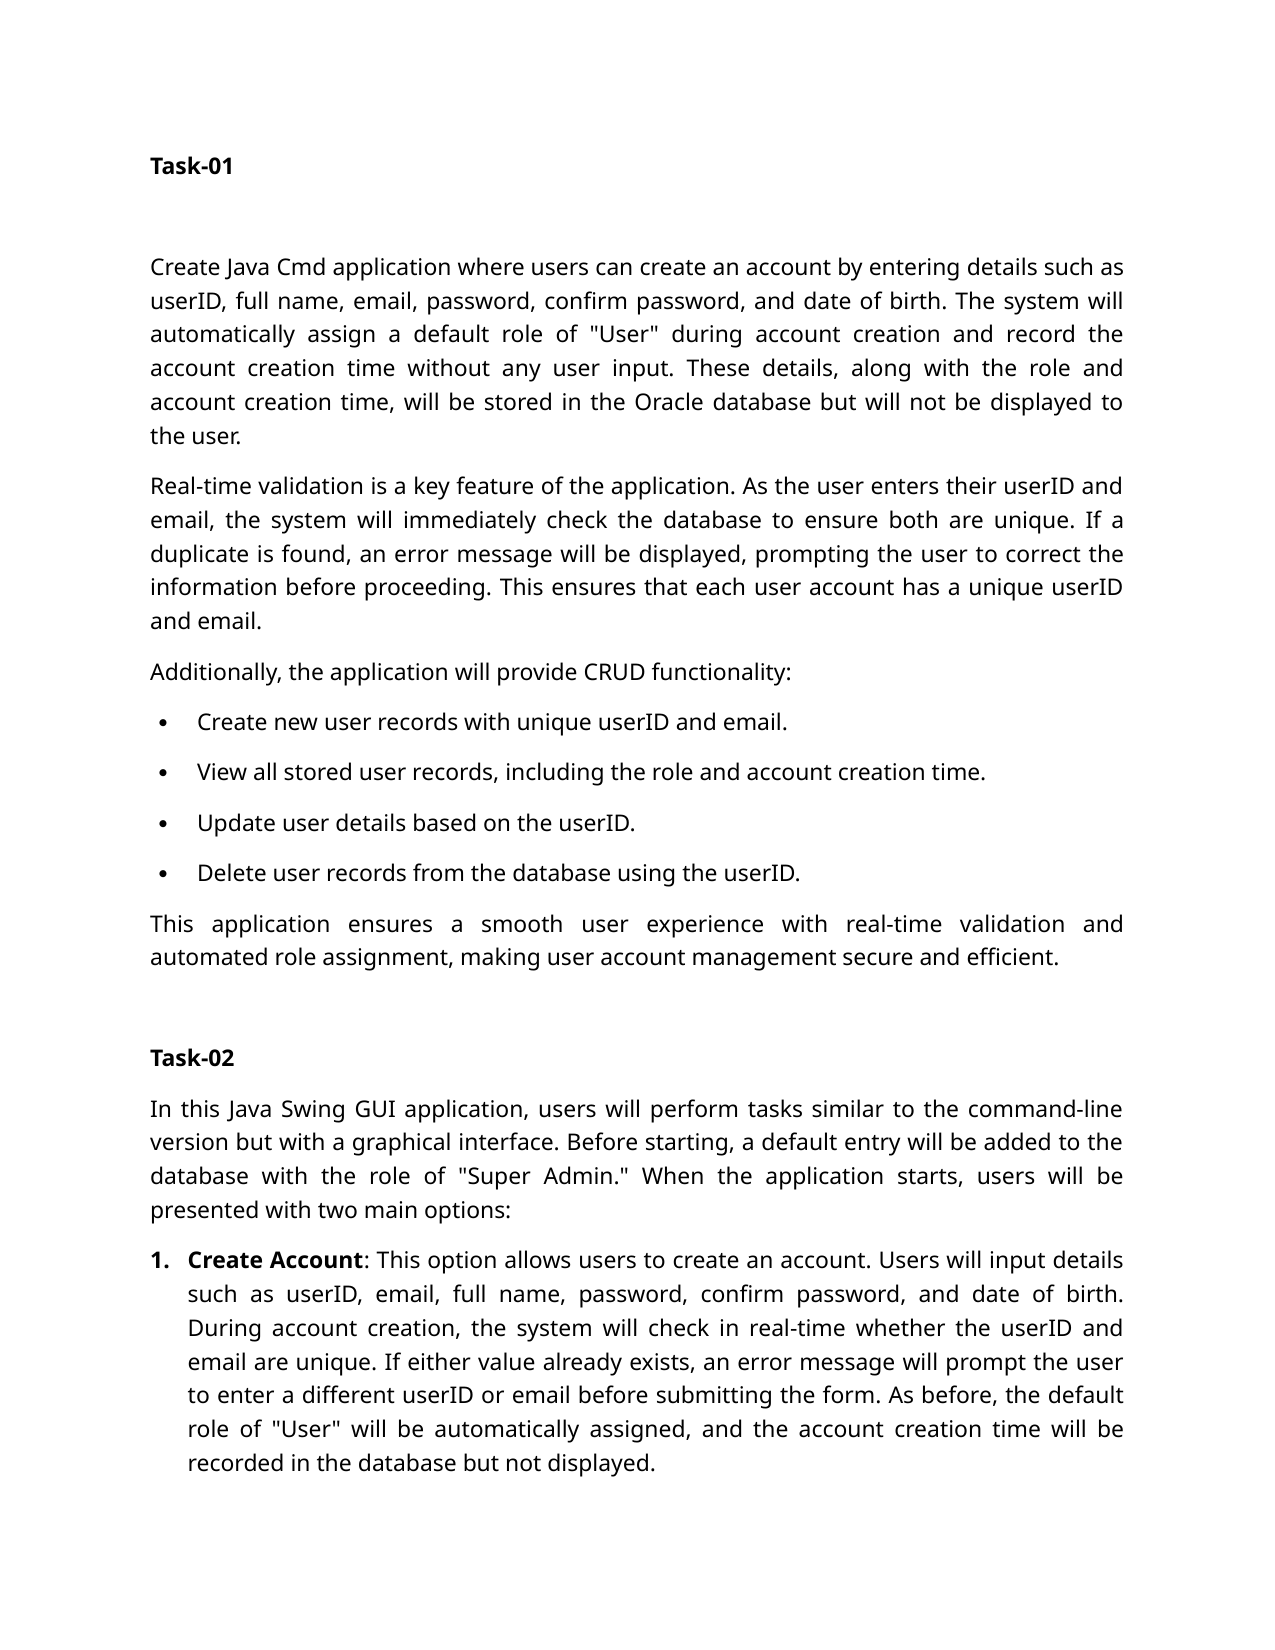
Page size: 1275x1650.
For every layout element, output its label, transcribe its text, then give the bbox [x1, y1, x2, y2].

list View all stored user records, including the role and account creation time. [159, 756, 1125, 787]
text Create Java Cmd application where users can create an account by entering details such as userID, full name, email, password, confirm password, and date of birth. The system will automatically assign a default role of "User" during account creation and record the account creation time without any user input. These details, along with the role and account creation time, will be stored in the Oracle database but will not be displayed to the user. [150, 251, 1125, 451]
text Task-02 [150, 1042, 1125, 1073]
list Create Account: This option allows users to create an account. Users will input details such as userID, email, full name, password, confirm password, and date of birth. During account creation, the system will check in real-time whether the userID and email are unique. If either value already exists, an error message will prompt the user to enter a different userID or email before submitting the form. As before, the default role of "User" will be automatically assigned, and the account creation time will be recorded in the database but not displayed. [150, 1244, 1125, 1478]
text Additionally, the application will provide CRUD functionality: [150, 655, 1125, 687]
text In this Java Swing GUI application, users will perform tasks similar to the command-line version but with a graphical interface. Before starting, a default entry will be added to the database with the role of "Super Admin." When the application starts, users will be presented with two main options: [150, 1092, 1125, 1225]
list Create new user records with unique userID and email. [159, 706, 1125, 737]
list Update user details based on the userID. [159, 807, 1125, 838]
text Real-time validation is a key feature of the application. As the user enters their userID and email, the system will immediately check the database to ensure both are unique. If a duplicate is found, an error message will be displayed, prompting the user to correct the information before proceeding. This ensures that each user account has a unique userID and email. [150, 470, 1125, 636]
text This application ensures a smooth user experience with real-time validation and automated role assignment, making user account management secure and efficient. [150, 907, 1125, 972]
text Task-01 [150, 150, 1125, 181]
list Delete user records from the database using the userID. [159, 857, 1125, 888]
